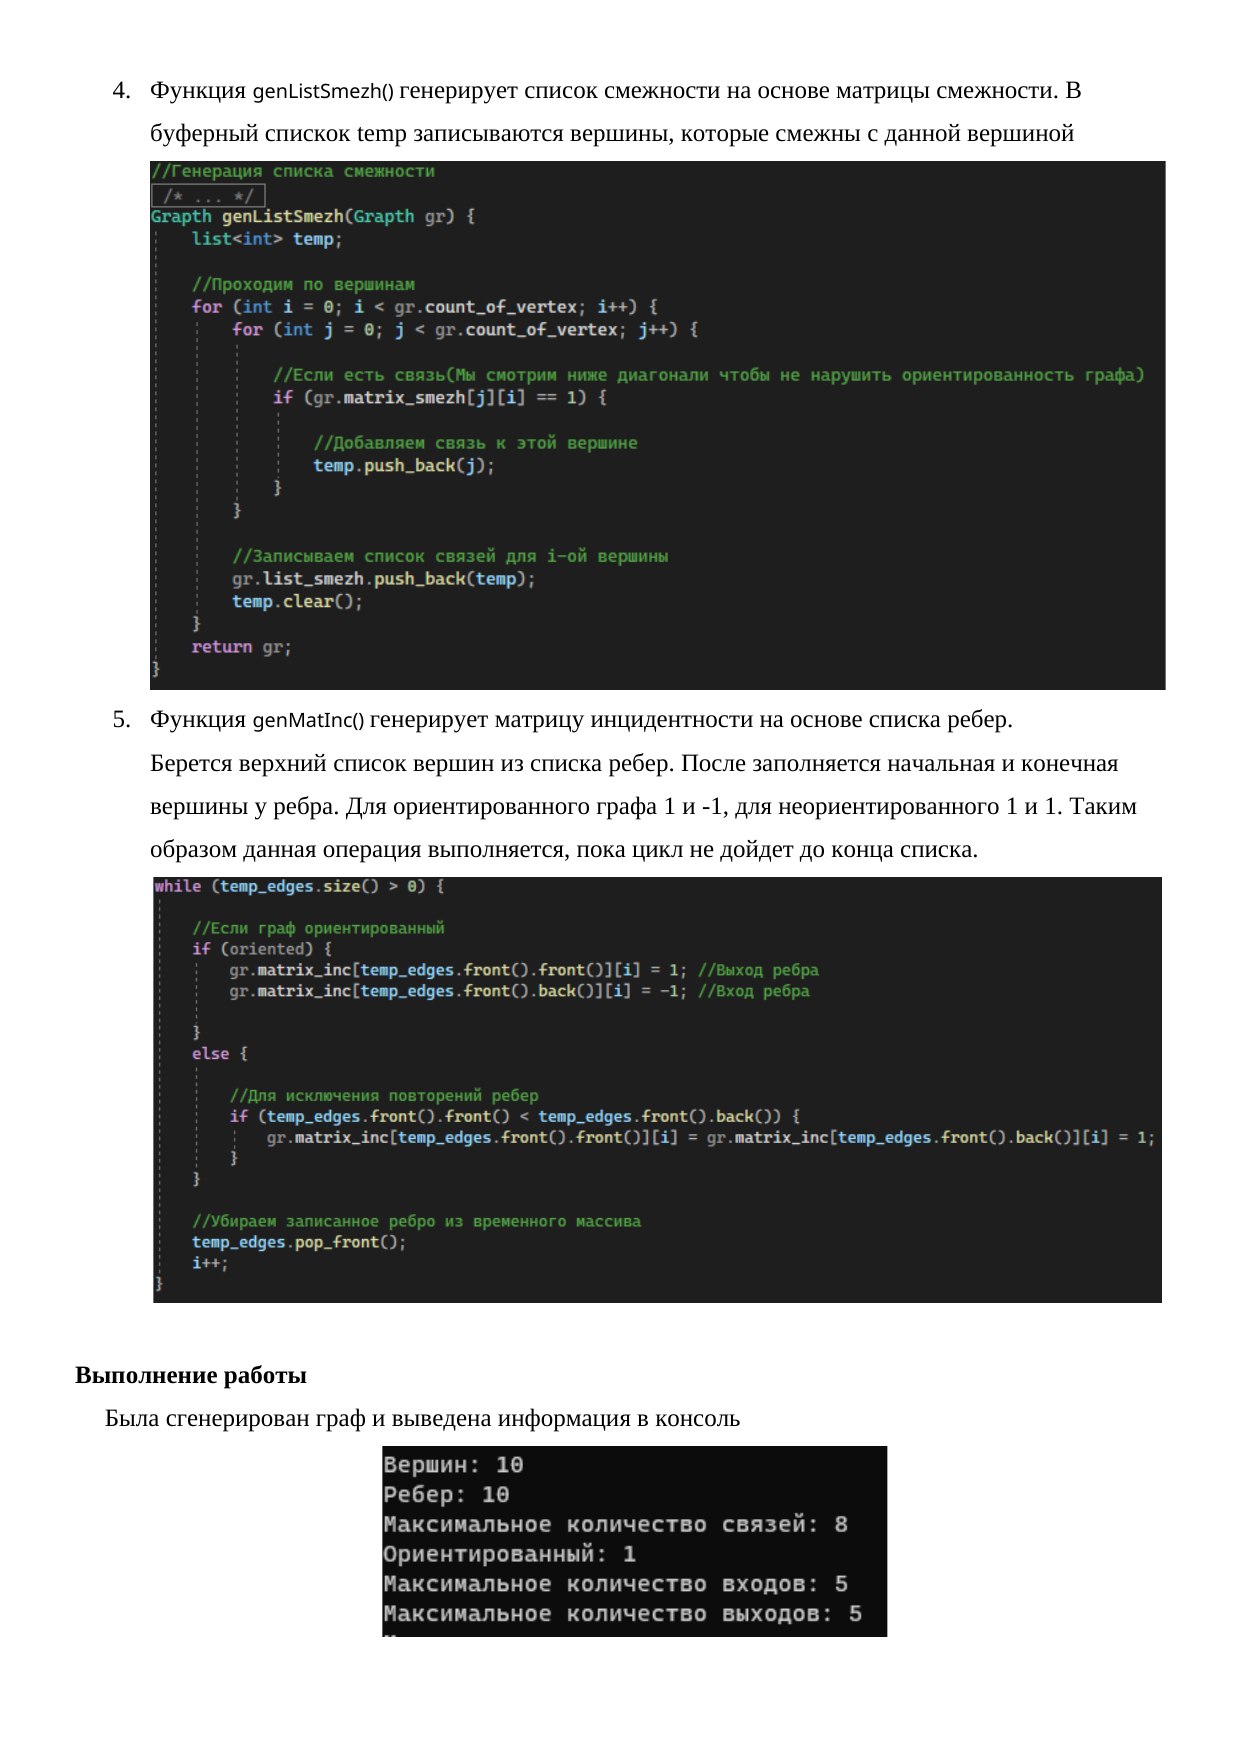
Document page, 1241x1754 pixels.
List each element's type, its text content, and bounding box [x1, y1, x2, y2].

list Функция genMatInc() генерирует матрицу инцидентности на основе списка ребер. [112, 704, 1165, 733]
text Берется верхний список вершин из списка ребер. После заполняется начальная и конечная вершины у ребра. Для ориентированного графа 1 и -1, для неориентированного 1 и 1. Таким образом данная операция выполняется, пока цикл не дойдет до конца списка. [150, 748, 1165, 863]
text Выполнение работы [75, 1360, 1165, 1389]
picture [153, 877, 1162, 1303]
picture [150, 161, 1166, 690]
picture [382, 1446, 888, 1637]
text Была сгенерирован граф и выведена информация в консоль [75, 1403, 1165, 1432]
